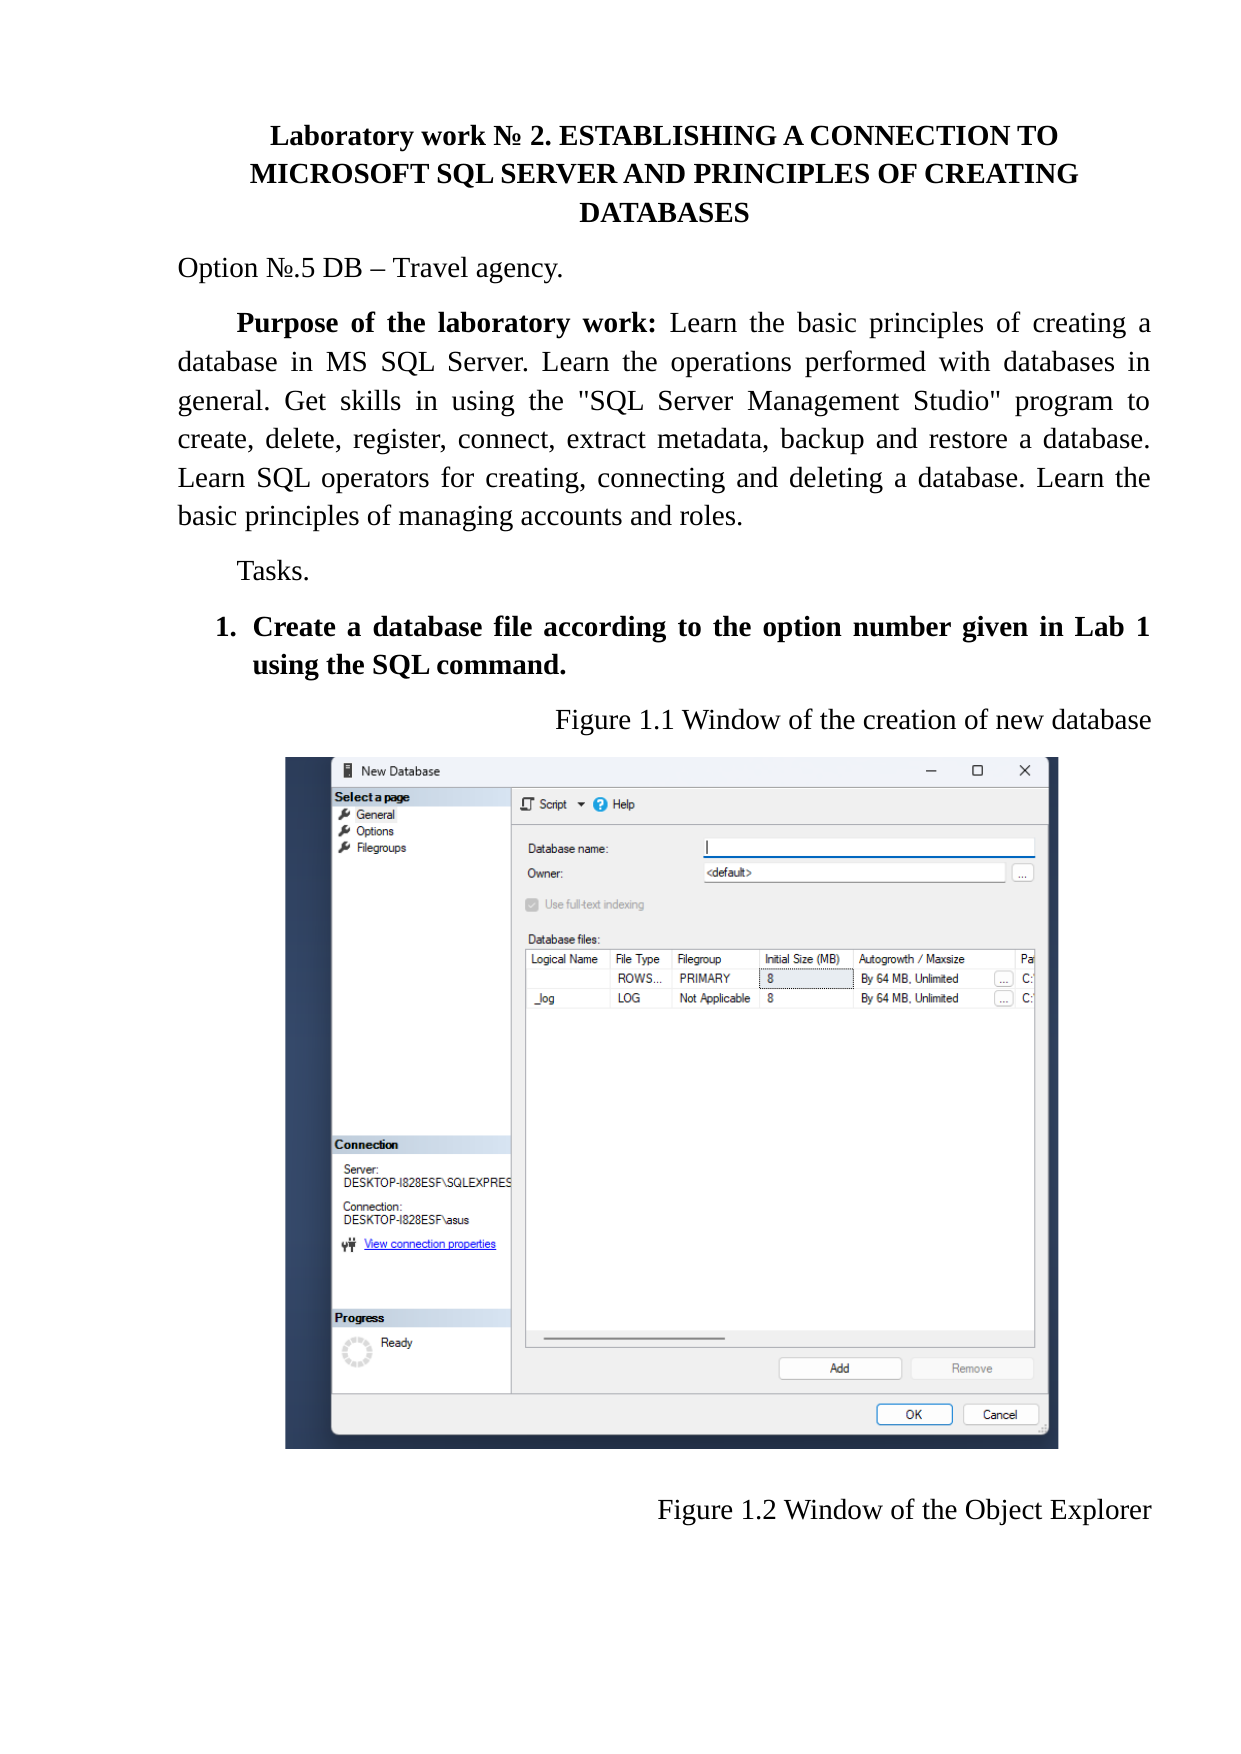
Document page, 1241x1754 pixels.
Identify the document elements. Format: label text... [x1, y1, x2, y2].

text Figure 1.1 Window of the creation of new database [215, 702, 1152, 736]
text Tasks. [177, 553, 1152, 587]
list Create a database file according to the option number given in Lab 1 using the SQL command. [215, 609, 1152, 681]
picture [285, 757, 1059, 1449]
text Option №.5 DB – Travel agency. [177, 250, 1152, 284]
text Laboratory work № 2. ESTABLISHING A CONNECTION TO MICROSOFT SQL SERVER AND PRINCIPLES OF CREATING DATABASES [177, 118, 1152, 229]
list Figure 1.2 Window of the Object Explorer [177, 1492, 1152, 1526]
text Purpose of the laboratory work: Learn the basic principles of creating a database in MS SQL Server. Learn the operations performed with databases in general. Get skills in using the "SQL Server Management Studio" program to create, delete, register, connect, extract metadata, backup and restore a database. Learn SQL operators for creating, connecting and deleting a database. Learn the basic principles of managing accounts and roles. [177, 306, 1152, 532]
